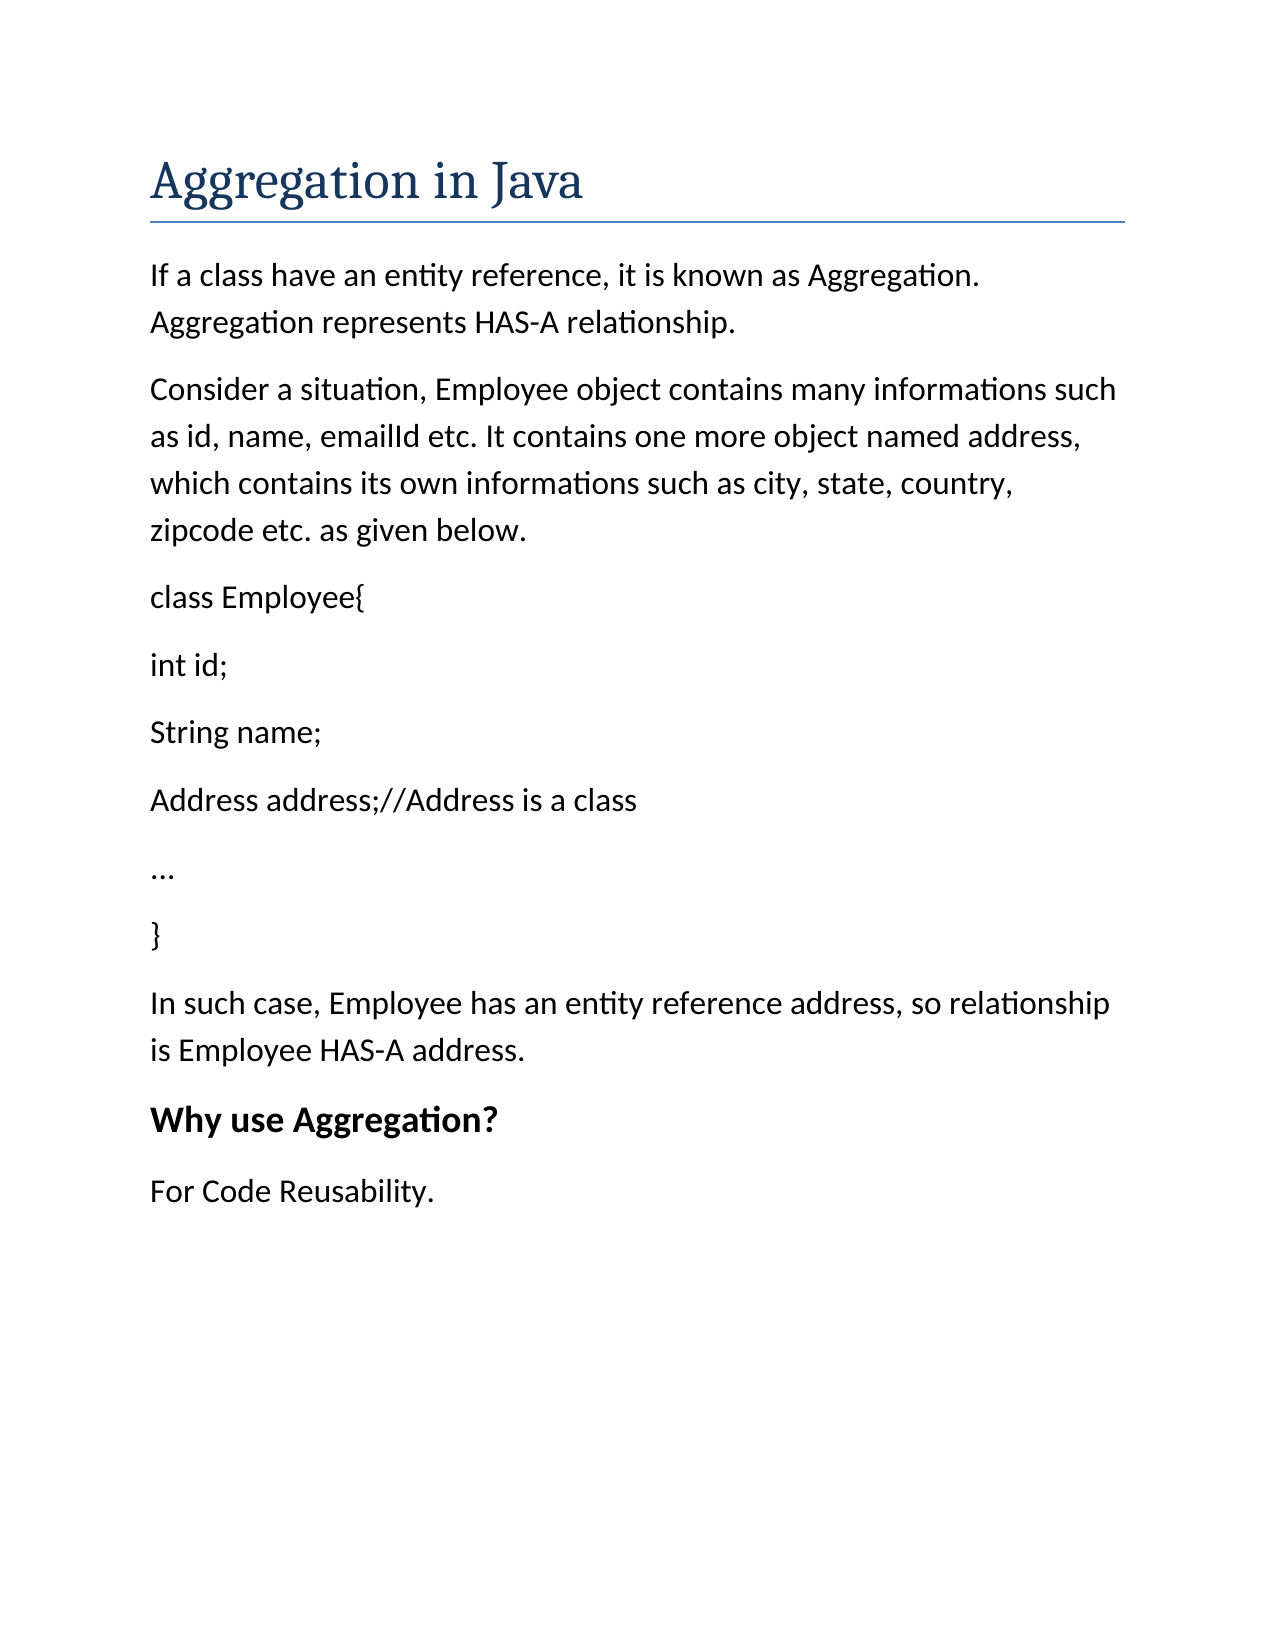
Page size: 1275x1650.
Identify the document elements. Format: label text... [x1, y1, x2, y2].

text class Employee{ [150, 576, 1125, 617]
text int id; [150, 644, 1125, 684]
text Address address;//Address is a class [150, 779, 1125, 820]
text Why use Aggregation? [150, 1096, 1125, 1142]
text Consider a situation, Employee object contains many informations such as id, name, emailId etc. It contains one more object named address, which contains its own informations such as city, state, country, zipcode etc. as given below. [150, 368, 1125, 549]
text String name; [150, 711, 1125, 752]
text ... [150, 847, 1125, 887]
text If a class have an entity reference, it is known as Aggregation. Aggregation represents HAS-A relationship. [150, 254, 1125, 341]
text } [150, 914, 1125, 955]
text For Code Reusability. [150, 1170, 1125, 1211]
title Aggregation in Java [150, 150, 1125, 221]
text In such case, Employee has an entity reference address, so relationship is Employee HAS-A address. [150, 982, 1125, 1069]
